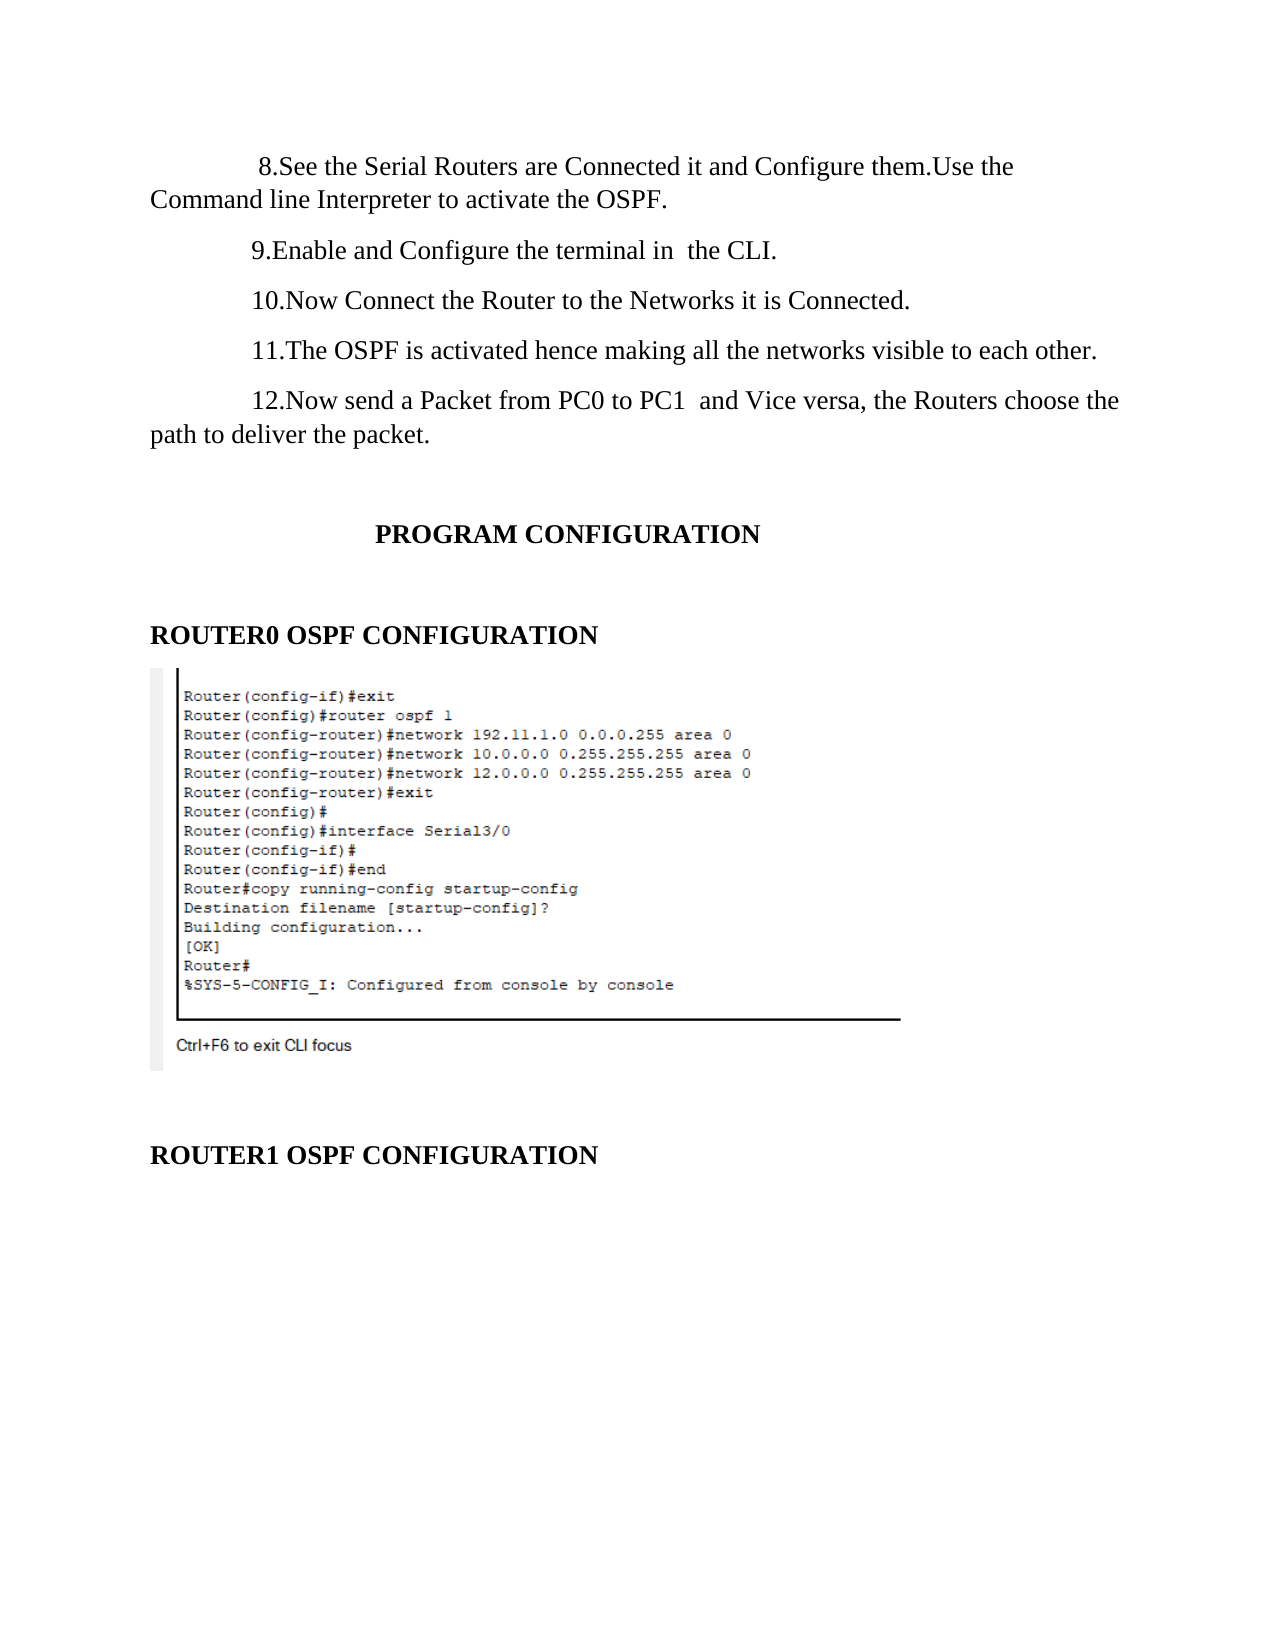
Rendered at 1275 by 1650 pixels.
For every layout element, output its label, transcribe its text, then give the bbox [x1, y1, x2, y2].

picture [150, 668, 901, 1071]
text 8.See the Serial Routers are Connected it and Configure them.Use the Command line Interpreter to activate the OSPF. [150, 150, 1125, 215]
text 12.Now send a Packet from PC0 to PC1 and Vice versa, the Routers choose the path to deliver the packet. [150, 384, 1125, 449]
text ROUTER1 OSPF CONFIGURATION [150, 1139, 1125, 1170]
text ROUTER0 OSPF CONFIGURATION [150, 619, 1125, 650]
text 11.The OSPF is activated hence making all the networks visible to each other. [150, 334, 1125, 365]
text PROGRAM CONFIGURATION [300, 518, 1125, 549]
text 10.Now Connect the Router to the Networks it is Connected. [150, 284, 1125, 315]
text 9.Enable and Configure the terminal in the CLI. [150, 234, 1125, 265]
